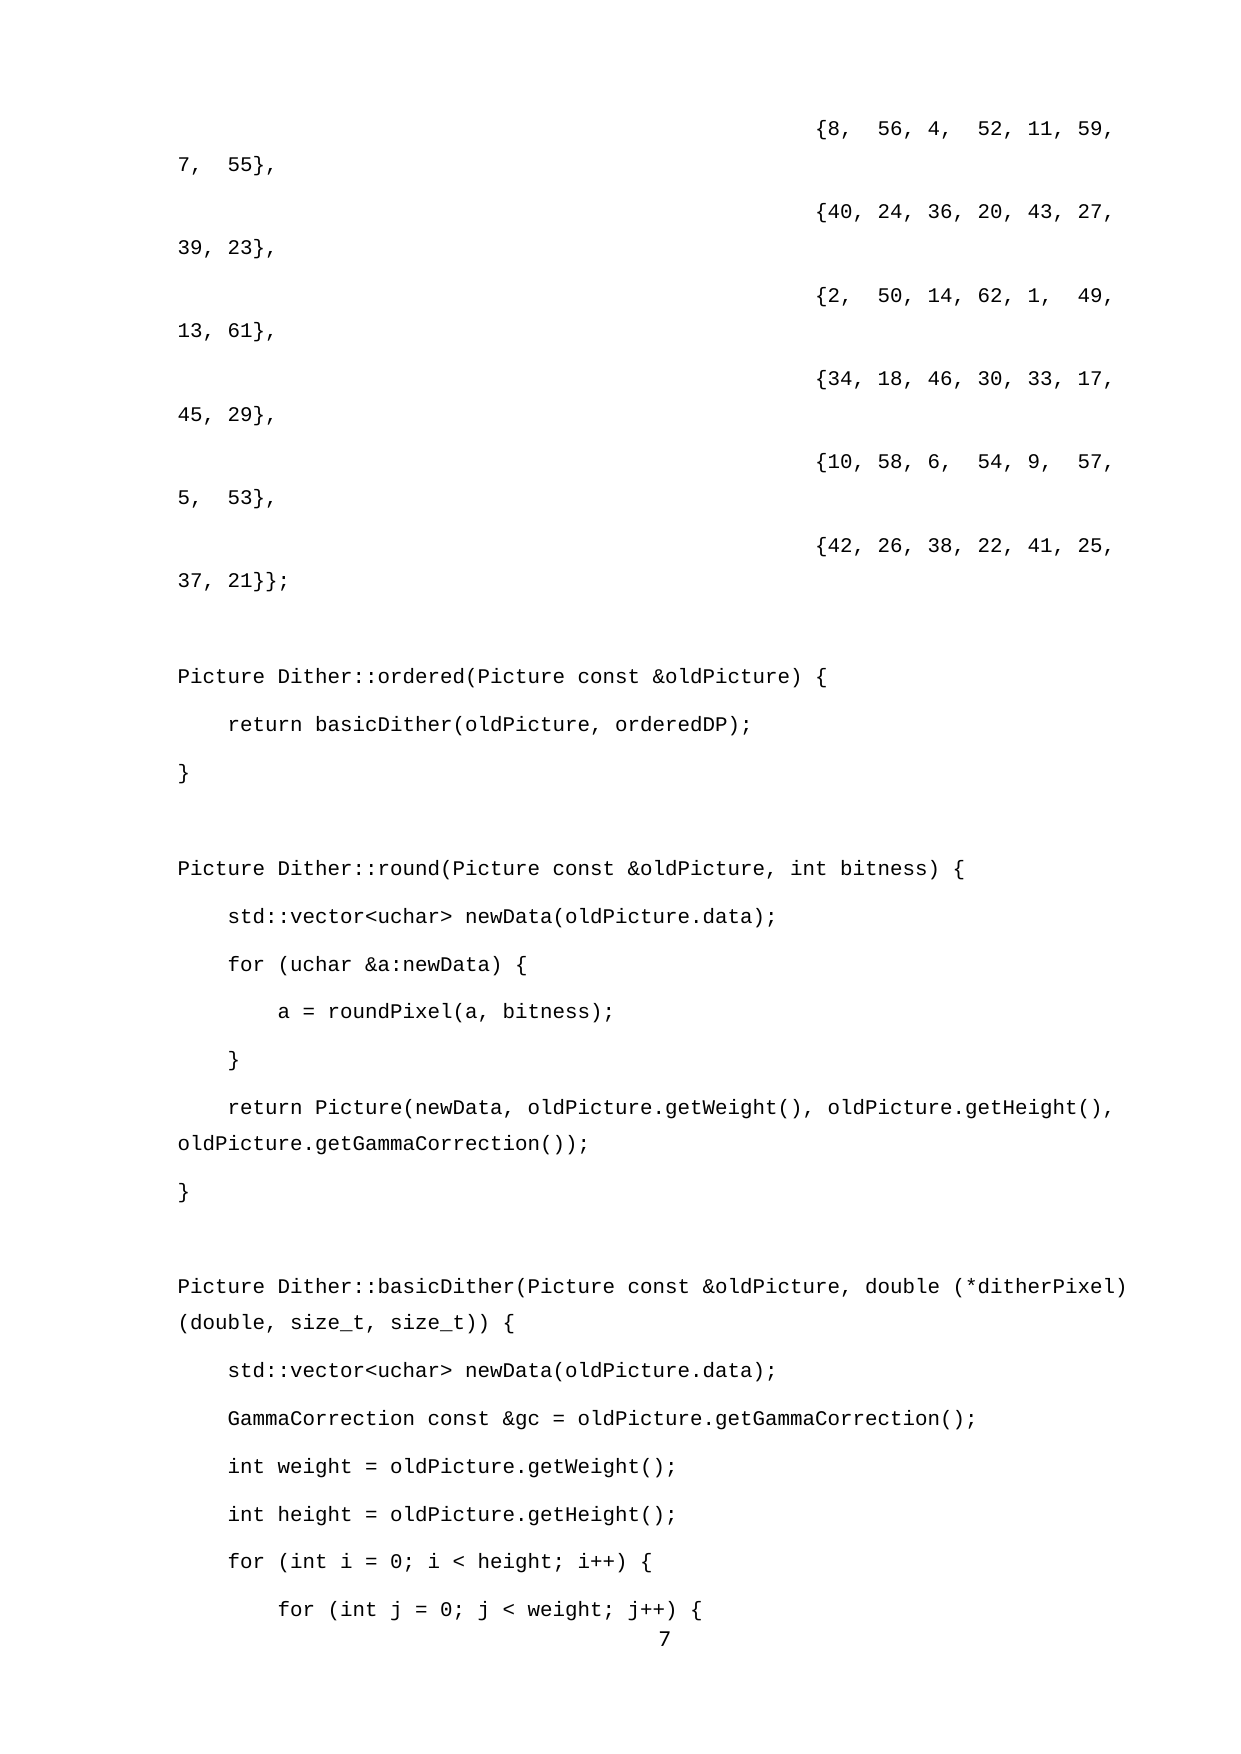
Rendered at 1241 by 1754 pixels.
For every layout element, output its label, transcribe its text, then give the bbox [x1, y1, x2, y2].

text {10, 58, 6, 54, 9, 57, 5, 53}, [177, 451, 1152, 511]
text Picture Dither::basicDither(Picture const &oldPicture, double (*ditherPixel)(double, size_t, size_t)) { [177, 1276, 1152, 1336]
text {42, 26, 38, 22, 41, 25, 37, 21}}; [177, 535, 1152, 594]
text {34, 18, 46, 30, 33, 17, 45, 29}, [177, 368, 1152, 427]
text std::vector<uchar> newData(oldPicture.data); [177, 906, 1152, 929]
text return Picture(newData, oldPicture.getWeight(), oldPicture.getHeight(), oldPicture.getGammaCorrection()); [177, 1097, 1152, 1156]
text std::vector<uchar> newData(oldPicture.data); [177, 1360, 1152, 1383]
text int weight = oldPicture.getWeight(); [177, 1456, 1152, 1479]
text for (int i = 0; i < height; i++) { [177, 1551, 1152, 1575]
text GammaCorrection const &gc = oldPicture.getGammaCorrection(); [177, 1408, 1152, 1431]
text {8, 56, 4, 52, 11, 59, 7, 55}, [177, 118, 1152, 177]
text int height = oldPicture.getHeight(); [177, 1503, 1152, 1527]
text {2, 50, 14, 62, 1, 49, 13, 61}, [177, 285, 1152, 344]
text Picture Dither::round(Picture const &oldPicture, int bitness) { [177, 858, 1152, 881]
text for (uchar &a:newData) { [177, 953, 1152, 977]
text Picture Dither::ordered(Picture const &oldPicture) { [177, 666, 1152, 690]
text } [177, 1049, 1152, 1073]
text for (int j = 0; j < weight; j++) { [177, 1599, 1152, 1623]
text } [177, 762, 1152, 786]
text {40, 24, 36, 20, 43, 27, 39, 23}, [177, 201, 1152, 261]
text } [177, 1181, 1152, 1204]
text return basicDither(oldPicture, orderedDP); [177, 714, 1152, 738]
text a = roundPixel(a, bitness); [177, 1001, 1152, 1025]
